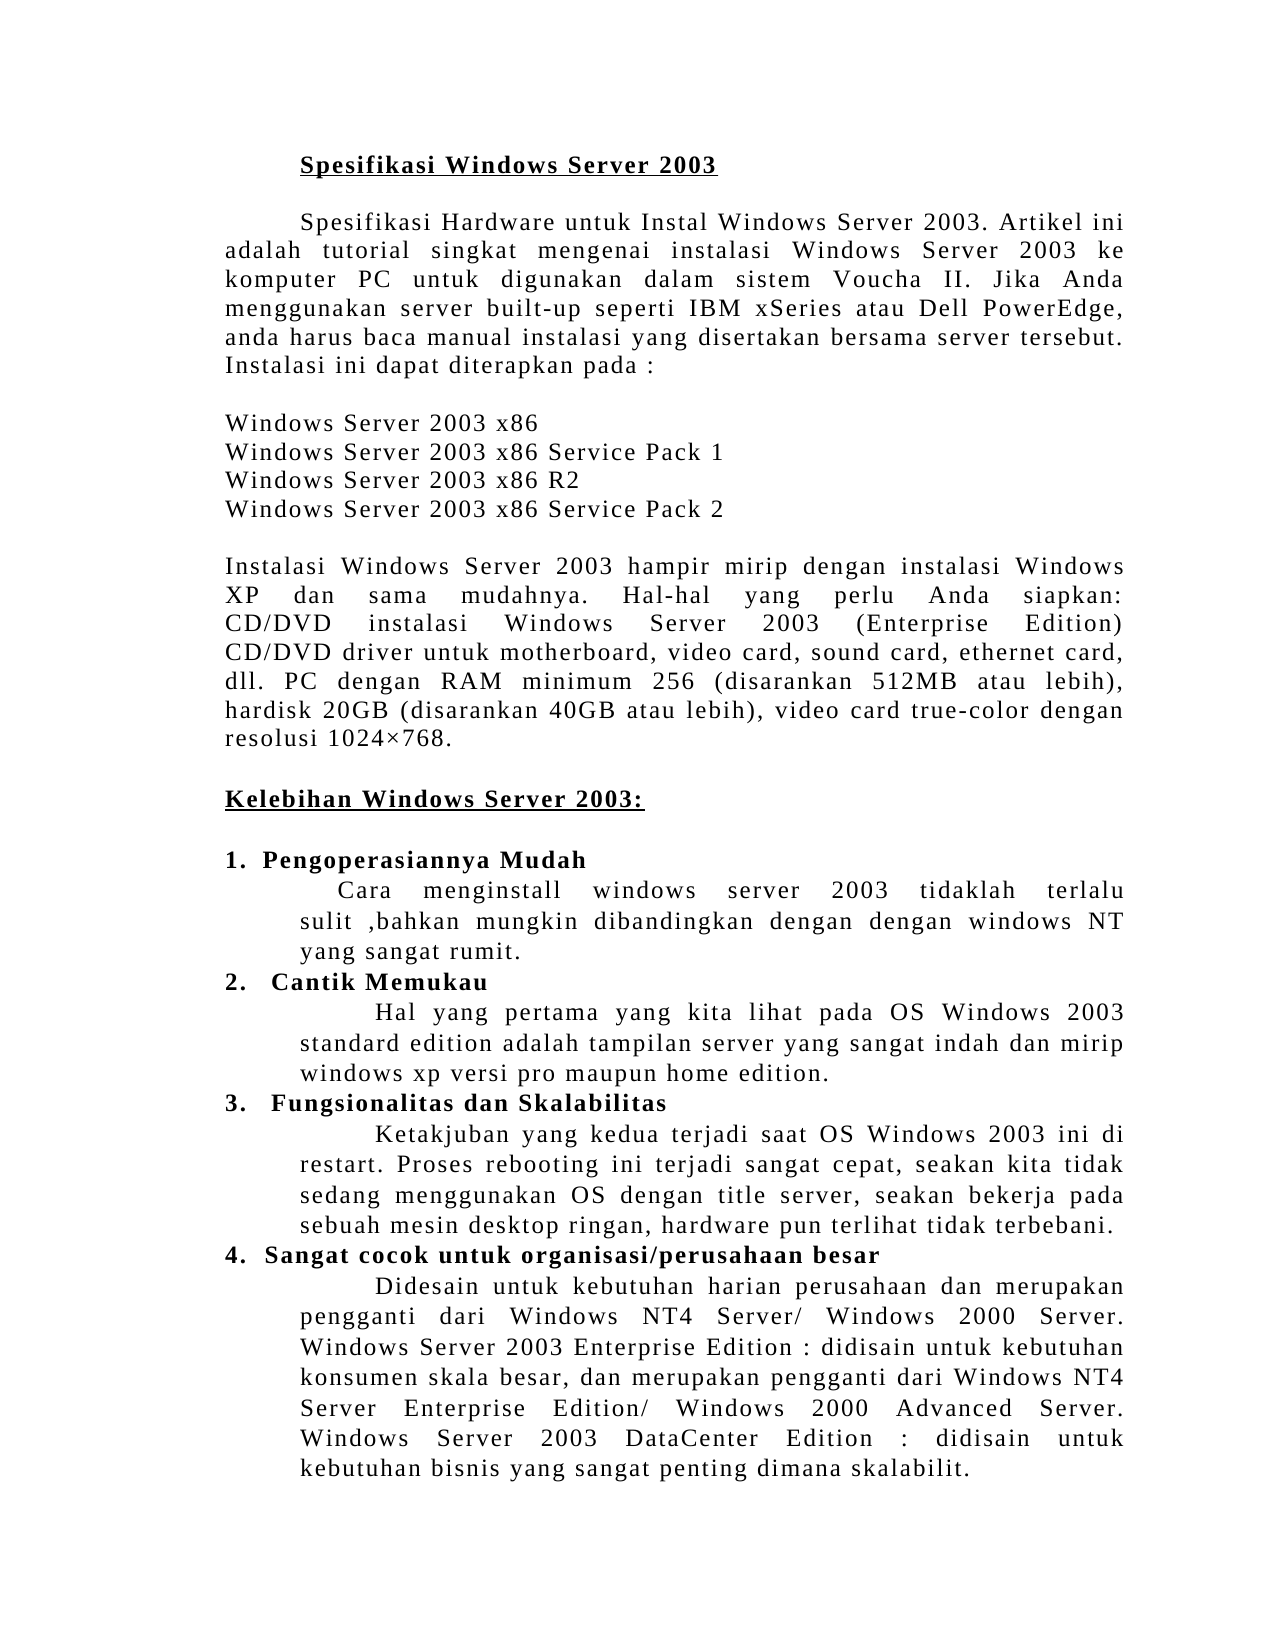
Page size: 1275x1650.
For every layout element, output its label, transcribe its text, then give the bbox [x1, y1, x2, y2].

list Pengoperasiannya Mudah [225, 843, 1125, 874]
text Ketakjuban yang kedua terjadi saat OS Windows 2003 ini di restart. Proses rebooting ini terjadi sangat cepat, seakan kita tidak sedang menggunakan OS dengan title server, seakan bekerja pada sebuah mesin desktop ringan, hardware pun terlihat tidak terbebani. [300, 1117, 1125, 1239]
text Didesain untuk kebutuhan harian perusahaan dan merupakan pengganti dari Windows NT4 Server/ Windows 2000 Server. Windows Server 2003 Enterprise Edition : didisain untuk kebutuhan konsumen skala besar, dan merupakan pengganti dari Windows NT4 Server Enterprise Edition/ Windows 2000 Advanced Server. Windows Server 2003 DataCenter Edition : didisain untuk kebutuhan bisnis yang sangat penting dimana skalabilit. [300, 1269, 1125, 1482]
text Kelebihan Windows Server 2003: [225, 752, 1125, 813]
text Cara menginstall windows server 2003 tidaklah terlalu sulit ,bahkan mungkin dibandingkan dengan dengan windows NT yang sangat rumit. [300, 874, 1125, 965]
list Fungsionalitas dan Skalabilitas [225, 1087, 1125, 1117]
list Cantik Memukau [225, 965, 1125, 996]
text Hal yang pertama yang kita lihat pada OS Windows 2003 standard edition adalah tampilan server yang sangat indah dan mirip windows xp versi pro maupun home edition. [300, 996, 1125, 1087]
text Spesifikasi Hardware untuk Instal Windows Server 2003. Artikel ini adalah tutorial singkat mengenai instalasi Windows Server 2003 ke komputer PC untuk digunakan dalam sistem Voucha II. Jika Anda menggunakan server built-up seperti IBM xSeries atau Dell PowerEdge, anda harus baca manual instalasi yang disertakan bersama server tersebut. Instalasi ini dapat diterapkan pada : [225, 207, 1125, 379]
text Spesifikasi Windows Server 2003 [225, 150, 1125, 207]
text Windows Server 2003 x86 Windows Server 2003 x86 Service Pack 1 Windows Server 2003 x86 R2 Windows Server 2003 x86 Service Pack 2 [225, 379, 1125, 551]
text Instalasi Windows Server 2003 hampir mirip dengan instalasi Windows XP dan sama mudahnya. Hal-hal yang perlu Anda siapkan: CD/DVD instalasi Windows Server 2003 (Enterprise Edition) CD/DVD driver untuk motherboard, video card, sound card, ethernet card, dll. PC dengan RAM minimum 256 (disarankan 512MB atau lebih), hardisk 20GB (disarankan 40GB atau lebih), video card true-color dengan resolusi 1024×768. [225, 551, 1125, 752]
text 4. Sangat cocok untuk organisasi/perusahaan besar [225, 1239, 1125, 1269]
